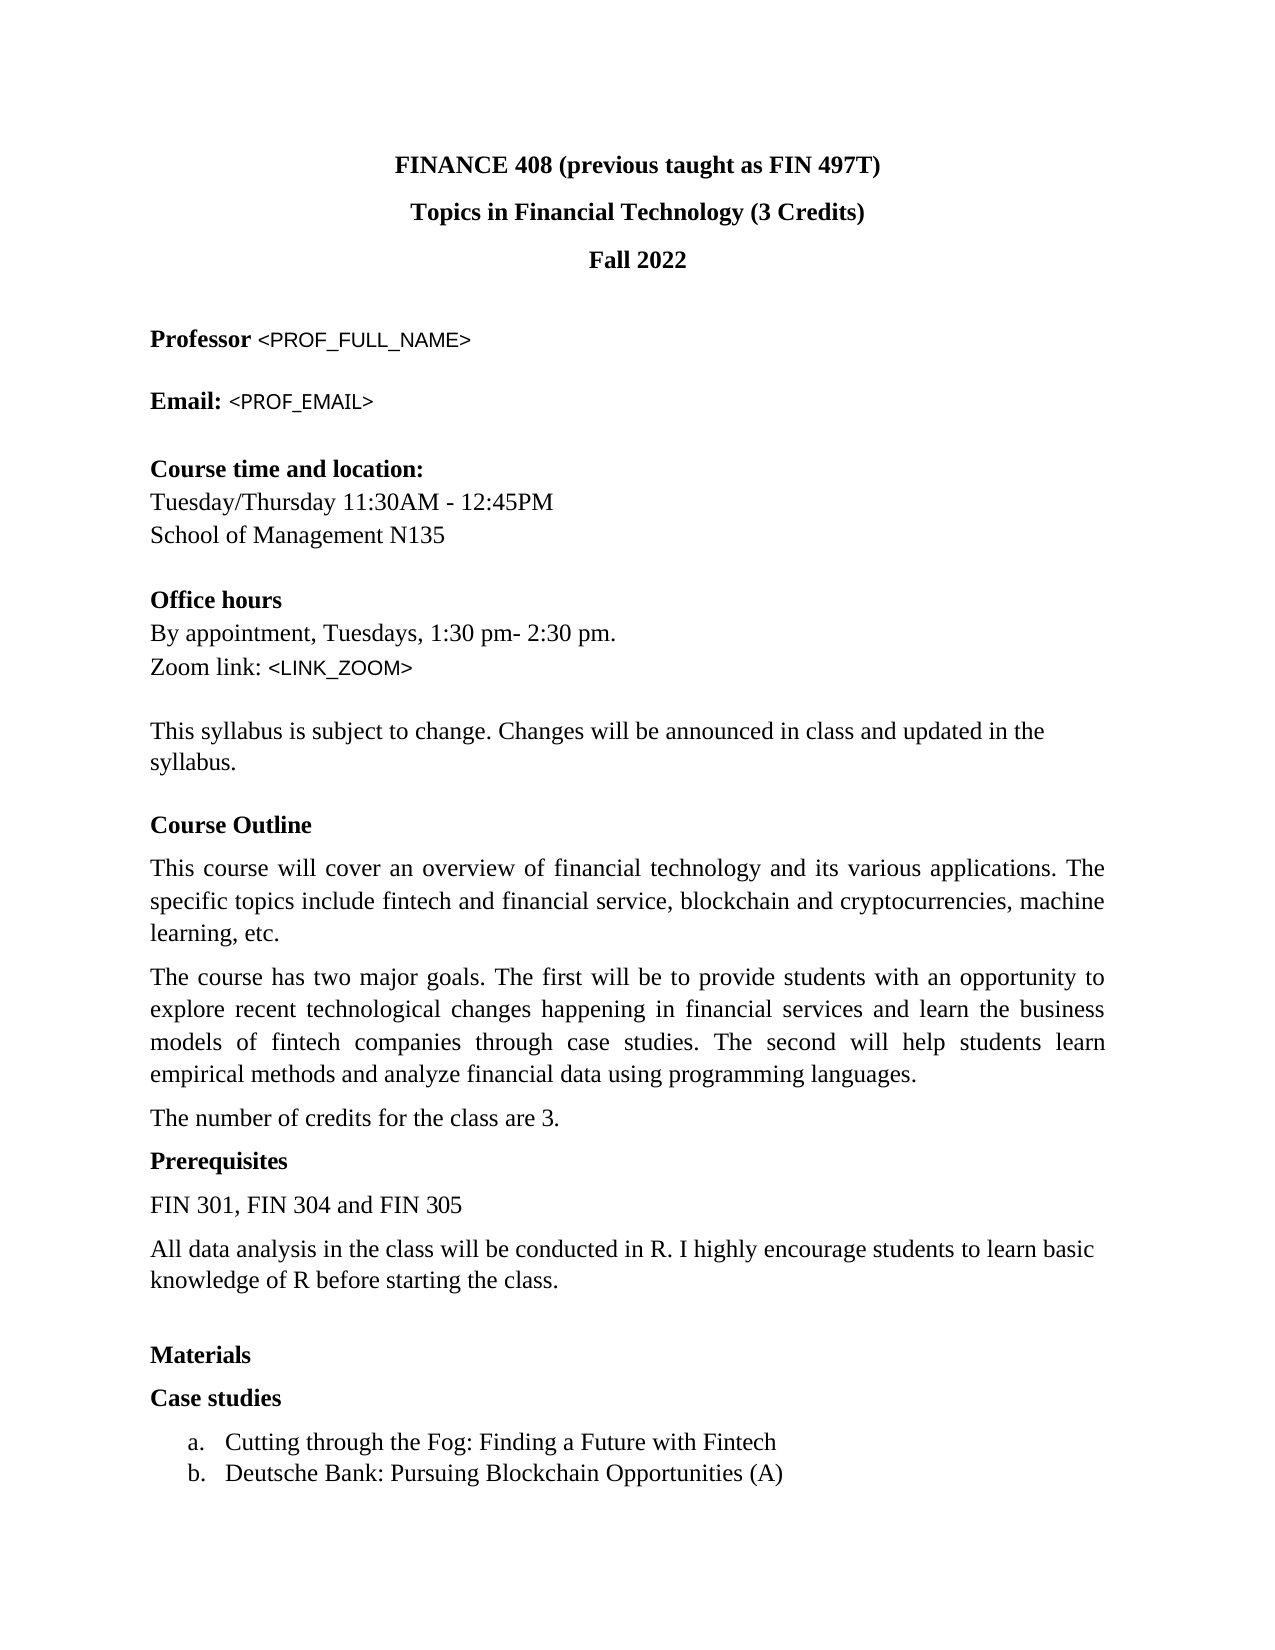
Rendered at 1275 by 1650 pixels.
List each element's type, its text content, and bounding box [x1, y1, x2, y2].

text Professor <PROF_FULL_NAME> [150, 324, 1227, 352]
text This course will cover an overview of financial technology and its various applications. The specific topics include fintech and financial service, blockchain and cryptocurrencies, machine learning, etc. [150, 853, 1106, 947]
text The course has two major goals. The first will be to provide students with an opportunity to explore recent technological changes happening in financial services and learn the business models of fintech companies through case studies. The second will help students learn empirical methods and analyze financial data using programming languages. [150, 962, 1106, 1088]
subtitle Materials Case studies [150, 1340, 282, 1412]
text By appointment, Tuesdays, 1:30 pm- 2:30 pm. Zoom link: <LINK_ZOOM> [150, 618, 617, 680]
text The number of credits for the class are 3. [150, 1103, 1227, 1132]
subtitle Prerequisites [150, 1146, 1227, 1175]
text Email: <PROF_EMAIL> [150, 386, 1227, 416]
subtitle Course Outline [150, 810, 1227, 839]
text FIN 301, FIN 304 and FIN 305 [150, 1190, 1227, 1219]
list Deutsche Bank: Pursuing Blockchain Opportunities (A) [187, 1458, 1227, 1486]
list Cutting through the Fog: Finding a Future with Fintech [187, 1427, 1227, 1455]
text All data analysis in the class will be conducted in R. I highly encourage students to learn basic knowledge of R before starting the class. [150, 1234, 1094, 1294]
text Tuesday/Thursday 11:30AM - 12:45PM School of Management N135 [150, 487, 617, 548]
subtitle Course time and location: [150, 454, 1227, 483]
subtitle Office hours [150, 586, 1227, 614]
subtitle FINANCE 408 (previous taught as FIN 497T) Topics in Financial Technology (3 Credits) Fall 2022 [391, 150, 884, 274]
text This syllabus is subject to change. Changes will be announced in class and updated in the syllabus. [150, 716, 1044, 776]
